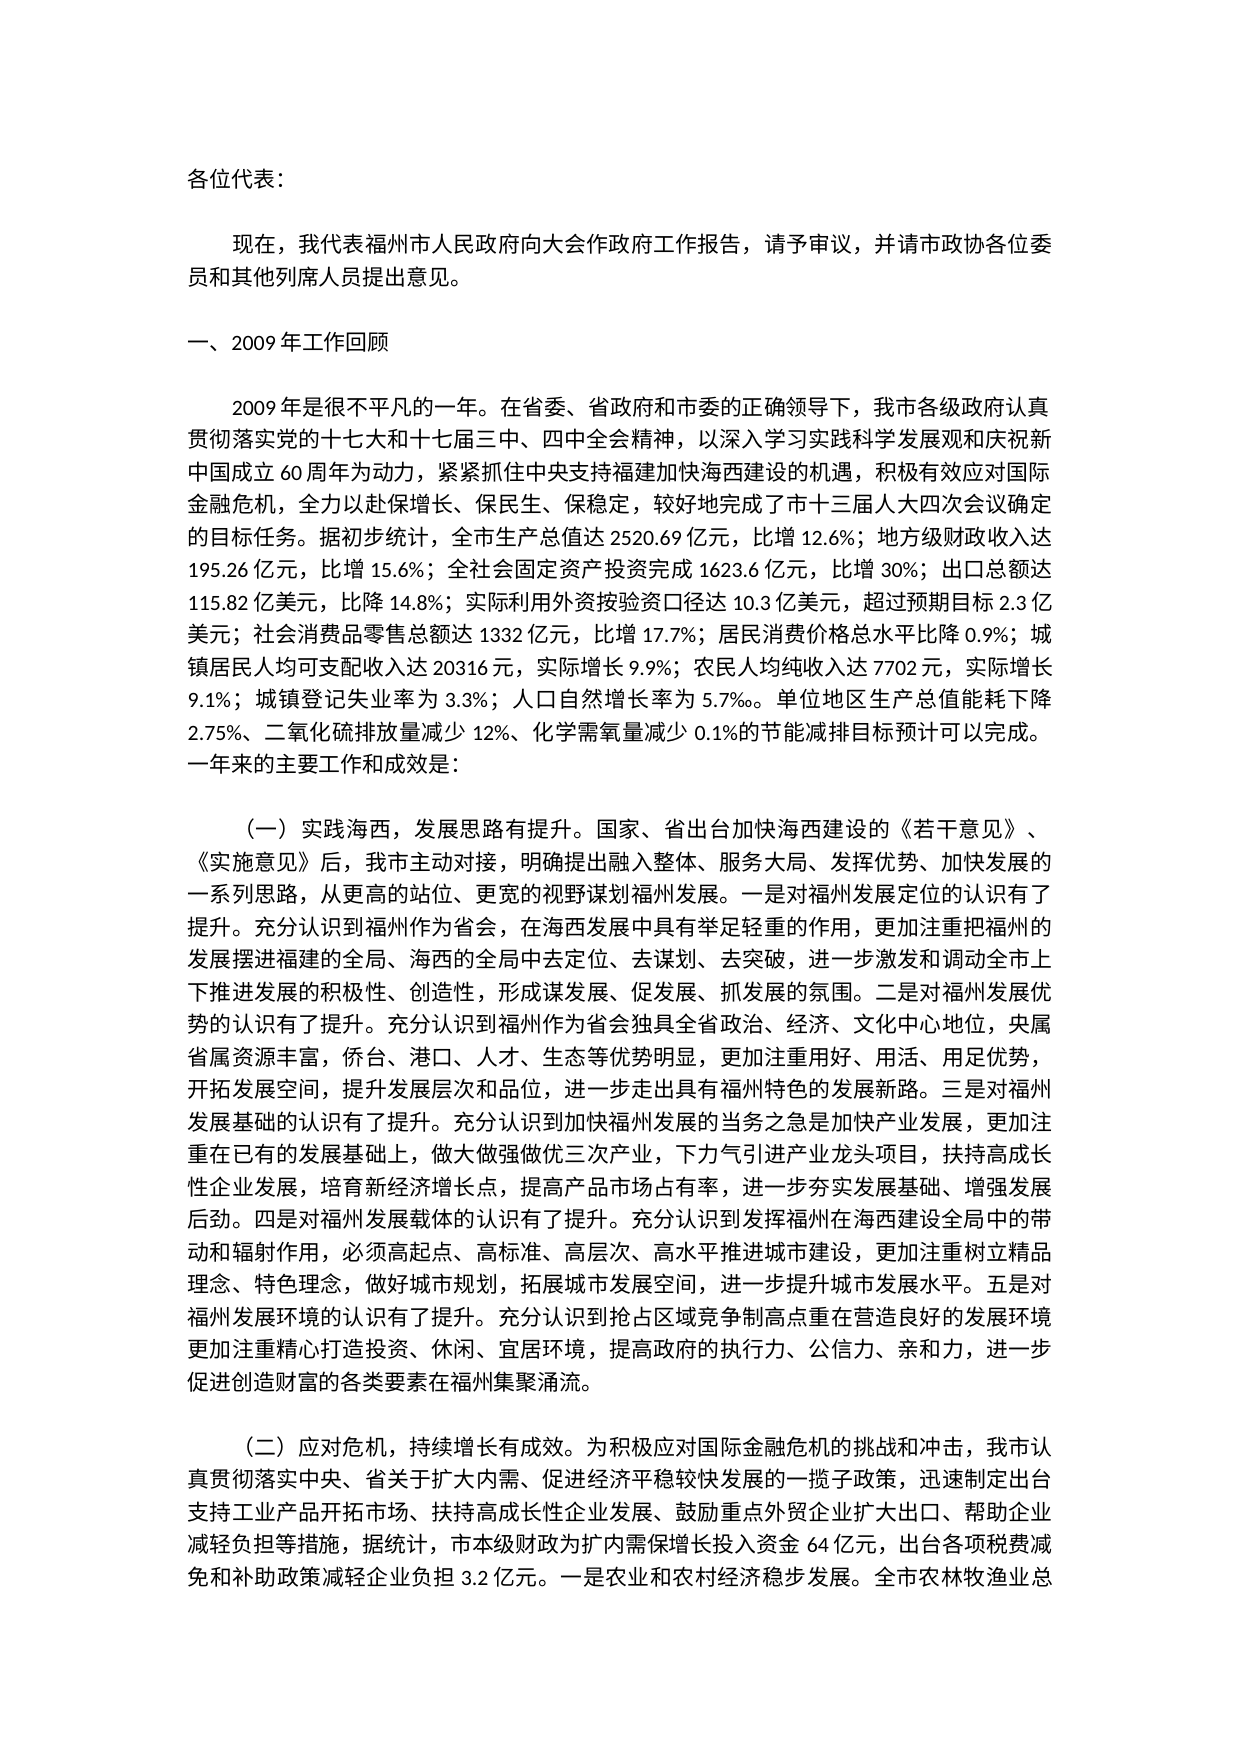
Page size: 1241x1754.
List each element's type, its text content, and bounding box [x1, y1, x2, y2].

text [187, 1429, 1053, 1592]
text （一）实践海西，发展思路有提升。国家、省出台加快海西建设的《若干意见》、《实施意见》后，我市主动对接，明确提出融入整体、服务大局、发挥优势、加快发展的一系列思路，从更高的站位、更宽的视野谋划福州发展。一是对福州发展定位的认识有了提升。充分认识到福州作为省会，在海西发展中具有举足轻重的作用，更加注重把福州的发展摆进福建的全局、海西的全局中去定位、去谋划、去突破，进一步激发和调动全市上下推进发展的积极性、创造性，形成谋发展、促发展、抓发展的氛围。二是对福州发展优势的认识有了提升。充分认识到福州作为省会独具全省政治、经济、文化中心地位，央属、省属资源丰富，侨台、港口、人才、生态等优势明显，更加注重用好、用活、用足优势，开拓发展空间，提升发展层次和品位，进一步走出具有福州特色的发展新路。三是对福州发展基础的认识有了提升。充分认识到加快福州发展的当务之急是加快产业发展，更加注重在已有的发展基础上，做大做强做优三次产业，下力气引进产业龙头项目，扶持高成长性企业发展，培育新经济增长点，提高产品市场占有率，进一步夯实发展基础、增强发展后劲。四是对福州发展载体的认识有了提升。充分认识到发挥福州在海西建设全局中的带动和辐射作用，必须高起点、高标准、高层次、高水平推进城市建设，更加注重树立精品理念、特色理念，做好城市规划，拓展城市发展空间，进一步提升城市发展水平。五是对福州发展环境的认识有了提升。充分认识到抢占区域竞争制高点重在营造良好的发展环境，更加注重精心打造投资、休闲、宜居环境，提高政府的执行力、公信力、亲和力，进一步促进创造财富的各类要素在福州集聚涌流。 [187, 812, 1053, 1397]
text 现在，我代表福州市人民政府向大会作政府工作报告，请予审议，并请市政协各位委员和其他列席人员提出意见。 [187, 227, 1053, 292]
text 2009年是很不平凡的一年。在省委、省政府和市委的正确领导下，我市各级政府认真贯彻落实党的十七大和十七届三中、四中全会精神，以深入学习实践科学发展观和庆祝新中国成立60周年为动力，紧紧抓住中央支持福建加快海西建设的机遇，积极有效应对国际金融危机，全力以赴保增长、保民生、保稳定，较好地完成了市十三届人大四次会议确定的目标任务。据初步统计，全市生产总值达2520.69亿元，比增12.6%；地方级财政收入达195.26亿元，比增15.6%；全社会固定资产投资完成1623.6亿元，比增30%；出口总额达115.82亿美元，比降14.8%；实际利用外资按验资口径达10.3亿美元，超过预期目标2.3亿美元；社会消费品零售总额达1332亿元，比增17.7%；居民消费价格总水平比降0.9%；城镇居民人均可支配收入达20316元，实际增长9.9%；农民人均纯收入达7702元，实际增长9.1%；城镇登记失业率为3.3%；人口自然增长率为5.7‰。单位地区生产总值能耗下降2.75%、二氧化硫排放量减少12%、化学需氧量减少0.1%的节能减排目标预计可以完成。一年来的主要工作和成效是： [187, 389, 1053, 779]
text 一、2009年工作回顾 [187, 324, 1053, 357]
text 各位代表： [187, 162, 1053, 194]
